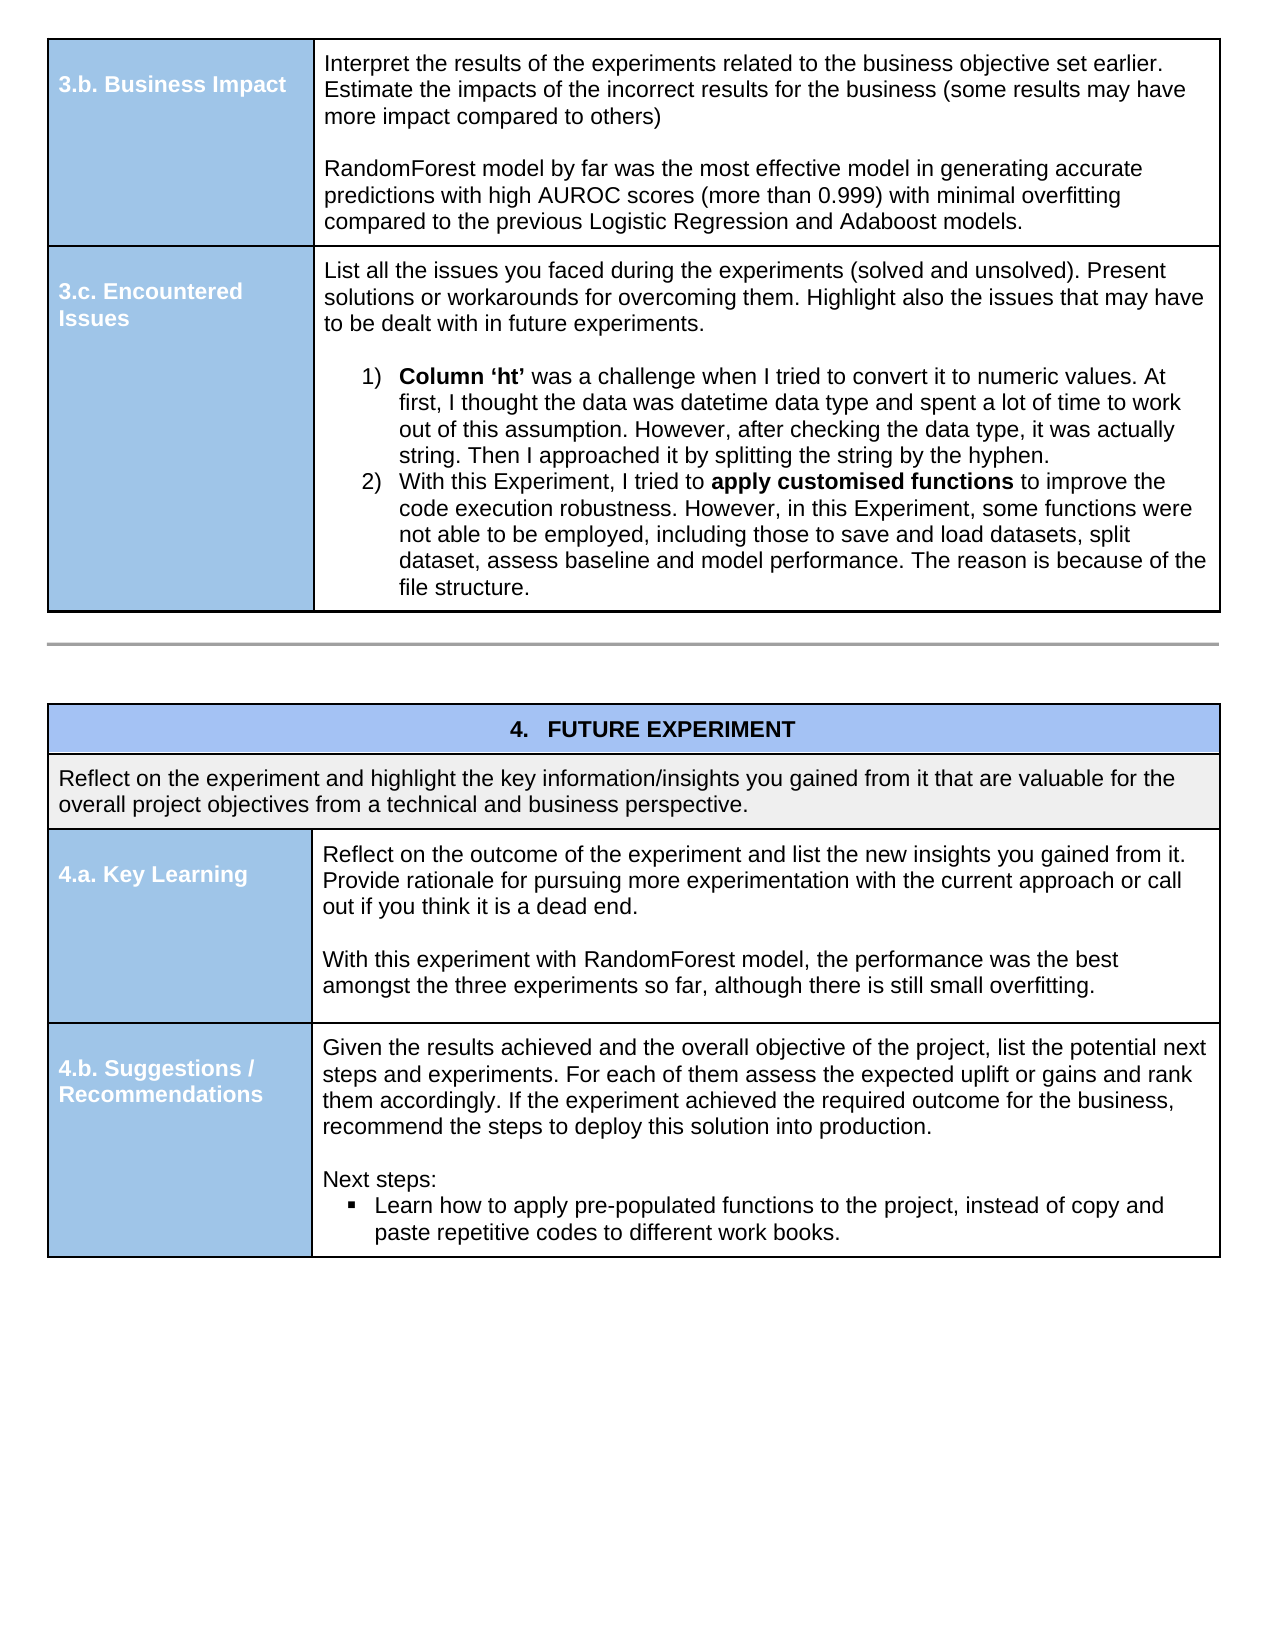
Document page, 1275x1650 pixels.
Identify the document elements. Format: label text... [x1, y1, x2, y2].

table_cell Reflect on the experiment and highlight the key information/insights you gained from it that are valuable for the overall project objectives from a technical and business perspective. [49, 755, 1219, 828]
table_cell 3.c. Encountered Issues [49, 247, 313, 610]
table_cell 4.a. Key Learning [49, 830, 311, 1022]
table_cell Reflect on the outcome of the experiment and list the new insights you gained from it. Provide rationale for pursuing more experimentation with the current approach or call out if you think it is a dead end. With this experiment with RandomForest model, the performance was the best amongst the three experiments so far, although there is still small overfitting. [313, 830, 1219, 1022]
table_cell Interpret the results of the experiments related to the business objective set earlier. Estimate the impacts of the incorrect results for the business (some results may have more impact compared to others) RandomForest model by far was the most effective model in generating accurate predictions with high AUROC scores (more than 0.999) with minimal overfitting compared to the previous Logistic Regression and Adaboost models. [315, 40, 1219, 245]
table_header FUTURE EXPERIMENT [49, 705, 1219, 752]
table_cell 3.b. Business Impact [49, 40, 313, 245]
table_cell Given the results achieved and the overall objective of the project, list the potential next steps and experiments. For each of them assess the expected uplift or gains and rank them accordingly. If the experiment achieved the required outcome for the business, recommend the steps to deploy this solution into production. Next steps: Learn how to apply pre-populated functions to the project, instead of copy and paste repetitive codes to different work books. [313, 1024, 1219, 1256]
table_cell 4.b. Suggestions / Recommendations [49, 1024, 311, 1256]
table_cell List all the issues you faced during the experiments (solved and unsolved). Present solutions or workarounds for overcoming them. Highlight also the issues that may have to be dealt with in future experiments. Column ‘ht’ was a challenge when I tried to convert it to numeric values. At first, I thought the data was datetime data type and spent a lot of time to work out of this assumption. However, after checking the data type, it was actually string. Then I approached it by splitting the string by the hyphen. With this Experiment, I tried to apply customised functions to improve the code execution robustness. However, in this Experiment, some functions were not able to be employed, including those to save and load datasets, split dataset, assess baseline and model performance. The reason is because of the file structure. [315, 247, 1219, 610]
